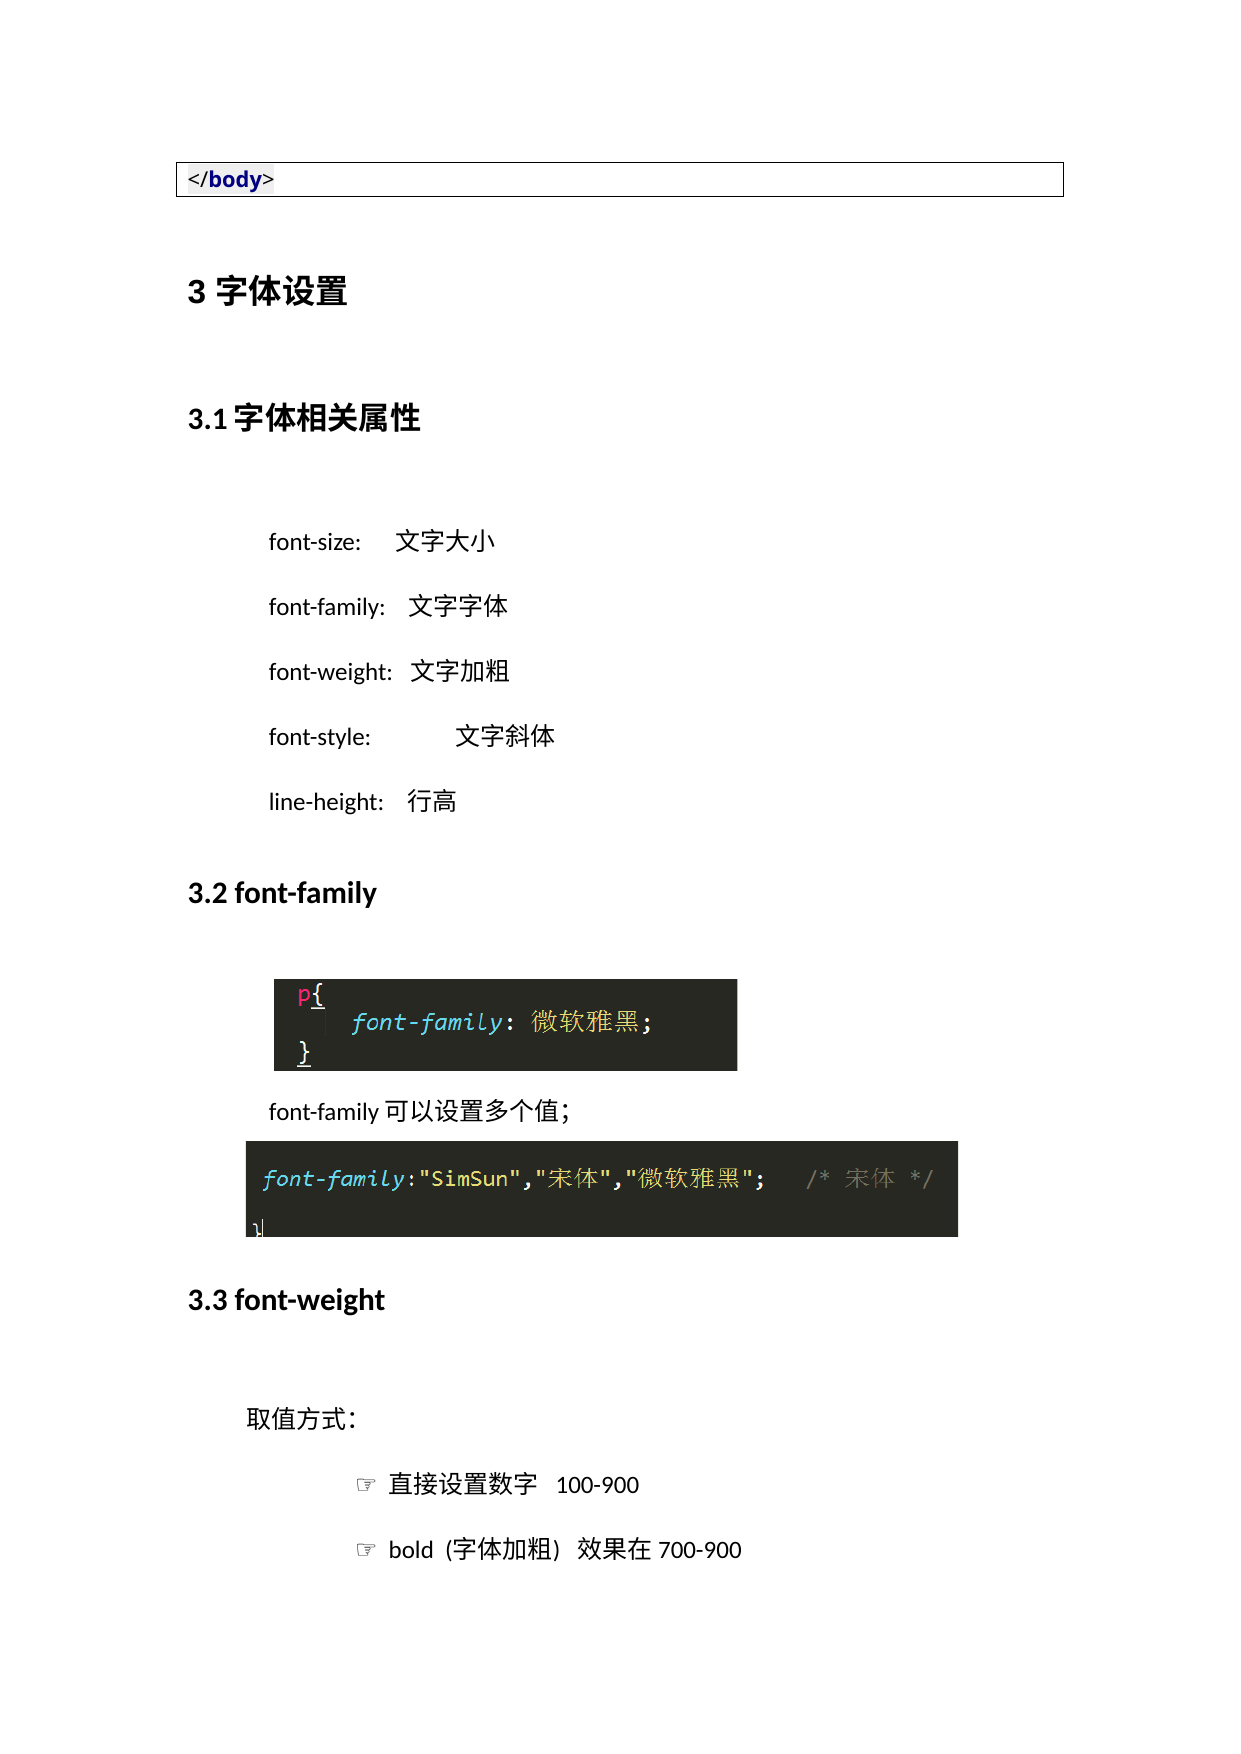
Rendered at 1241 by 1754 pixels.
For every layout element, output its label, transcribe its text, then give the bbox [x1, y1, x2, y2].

text font-family: 文字字体 [187, 572, 1053, 637]
text ☞ bold (字体加粗) 效果在 700-900 [187, 1516, 1053, 1581]
text 取值方式： [187, 1386, 1053, 1451]
text font-weight: 文字加粗 [187, 637, 1053, 702]
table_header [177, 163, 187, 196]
text font-family可以设置多个值； [187, 1077, 1053, 1142]
text font-style: 文字斜体 [187, 702, 1053, 767]
subtitle 3.2 font-family [187, 859, 1053, 924]
subtitle 3.1字体相关属性 [187, 383, 1053, 448]
text ☞ 直接设置数字 100-900 [187, 1451, 1053, 1516]
picture [245, 1141, 959, 1237]
text line-height: 行高 [187, 767, 1053, 832]
text font-size: 文字大小 [187, 507, 1053, 572]
picture [274, 979, 738, 1071]
subtitle 3.3 font-weight [187, 1266, 1053, 1331]
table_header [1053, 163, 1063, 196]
subtitle 3 字体设置 [187, 256, 1053, 321]
